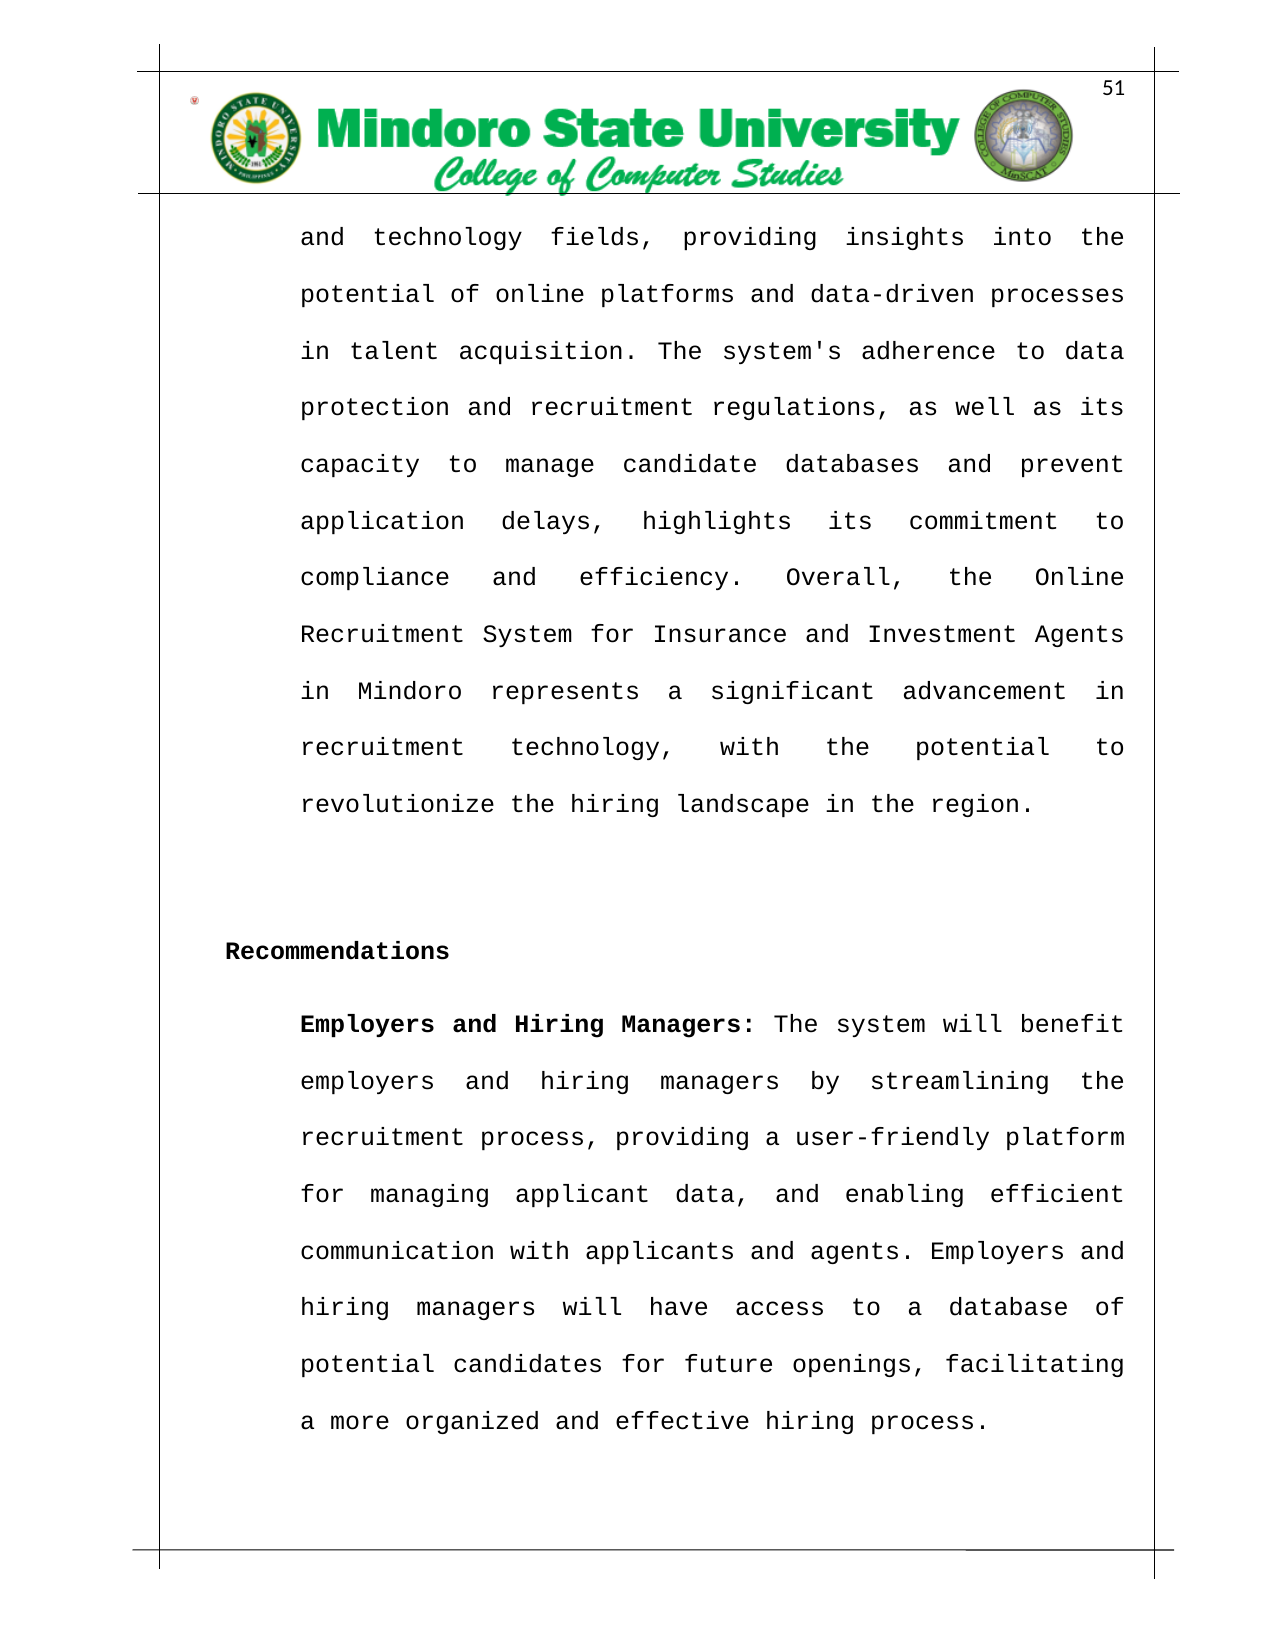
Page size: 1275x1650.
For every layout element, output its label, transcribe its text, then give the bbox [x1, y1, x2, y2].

picture [187, 73, 1088, 193]
text Recommendations [225, 938, 1125, 967]
picture [187, 194, 1088, 202]
text Employers and Hiring Managers: The system will benefit employers and hiring managers by streamlining the recruitment process, providing a user-friendly platform for managing applicant data, and enabling efficient communication with applicants and agents. Employers and hiring managers will have access to a database of potential candidates for future openings, facilitating a more organized and effective hiring process. [300, 1012, 1125, 1437]
